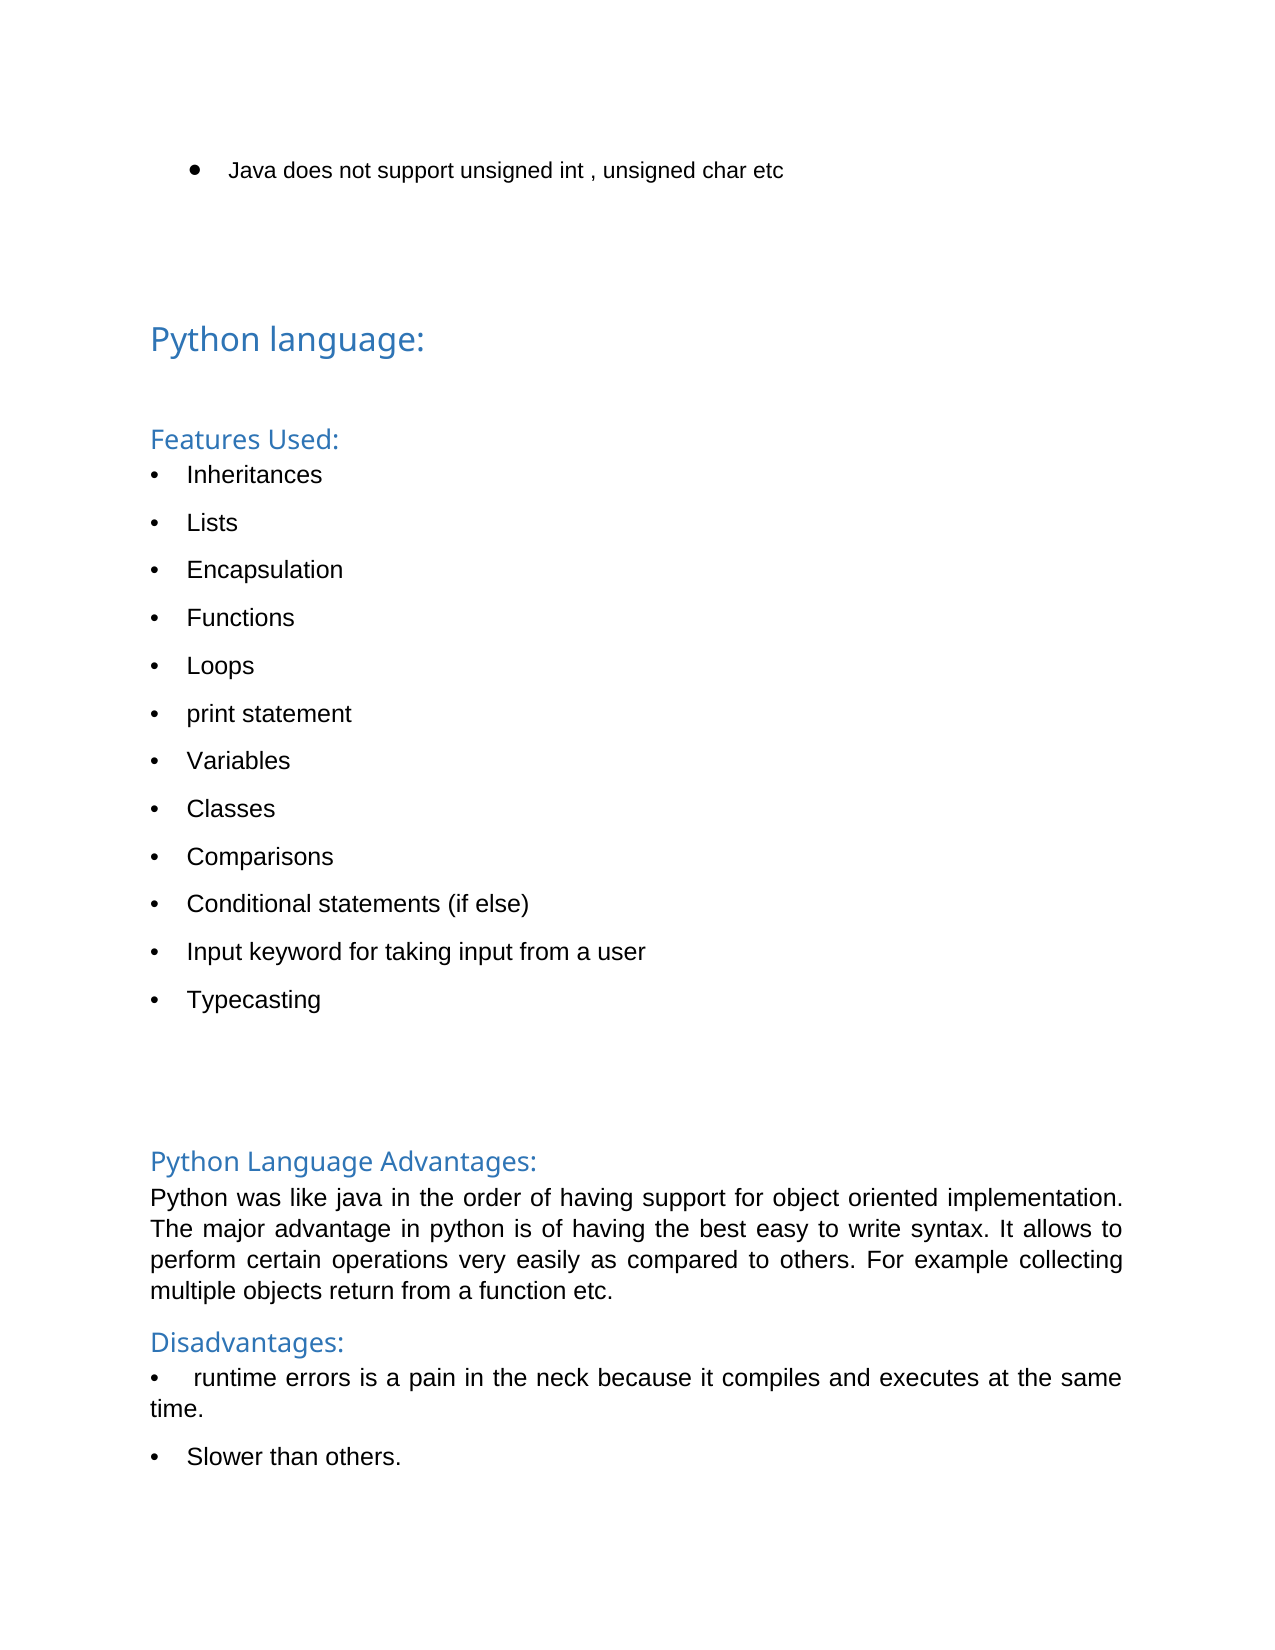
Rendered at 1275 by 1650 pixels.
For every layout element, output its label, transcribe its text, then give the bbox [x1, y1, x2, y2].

text • Variables [150, 746, 1125, 775]
text • Loops [150, 651, 1125, 680]
text • Typecasting [150, 985, 1125, 1014]
text • Slower than others. [150, 1442, 1125, 1471]
text • print statement [150, 699, 1125, 727]
text • Classes [150, 794, 1125, 823]
text • Lists [150, 508, 1125, 537]
subtitle Disadvantages: [150, 1323, 1125, 1360]
subtitle Python language: [150, 316, 1125, 362]
subtitle Python Language Advantages: [150, 1143, 1125, 1180]
text Python was like java in the order of having support for object oriented implementation. The major advantage in python is of having the best easy to write syntax. It allows to perform certain operations very easily as compared to others. For example collecting multiple objects return from a function etc. [150, 1183, 1125, 1304]
text • Input keyword for taking input from a user [150, 937, 1125, 966]
list Java does not support unsigned int , unsigned char etc [187, 150, 1125, 186]
text • runtime errors is a pain in the neck because it compiles and executes at the same time. [150, 1363, 1125, 1423]
text • Conditional statements (if else) [150, 889, 1125, 918]
text • Inheritances [150, 460, 1125, 489]
subtitle Features Used: [150, 420, 1125, 457]
text • Encapsulation [150, 556, 1125, 584]
text • Functions [150, 603, 1125, 632]
text • Comparisons [150, 842, 1125, 871]
